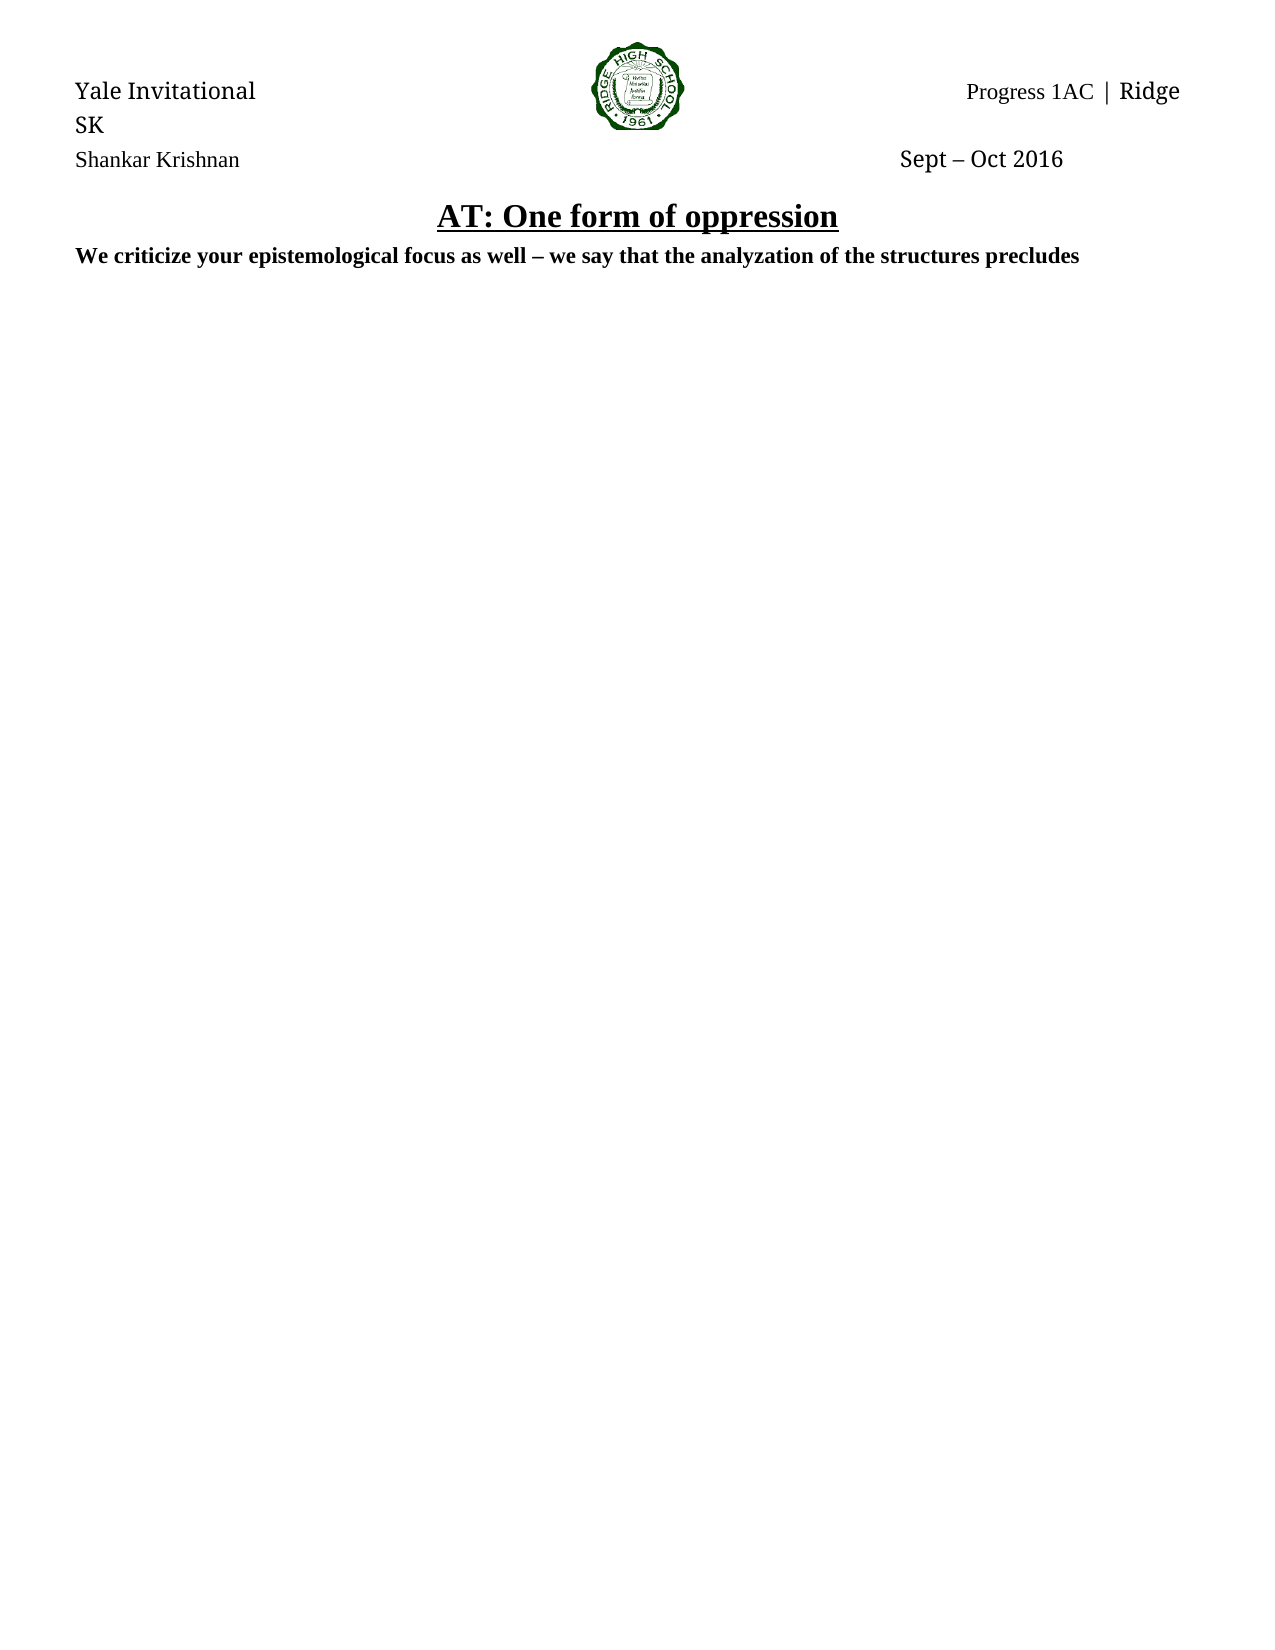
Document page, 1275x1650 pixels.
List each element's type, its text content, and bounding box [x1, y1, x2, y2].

subtitle AT: One form of oppression [75, 197, 1200, 235]
picture [577, 42, 697, 130]
subtitle We criticize your epistemological focus as well – we say that the analyzation of the structures precludes [75, 242, 1200, 268]
